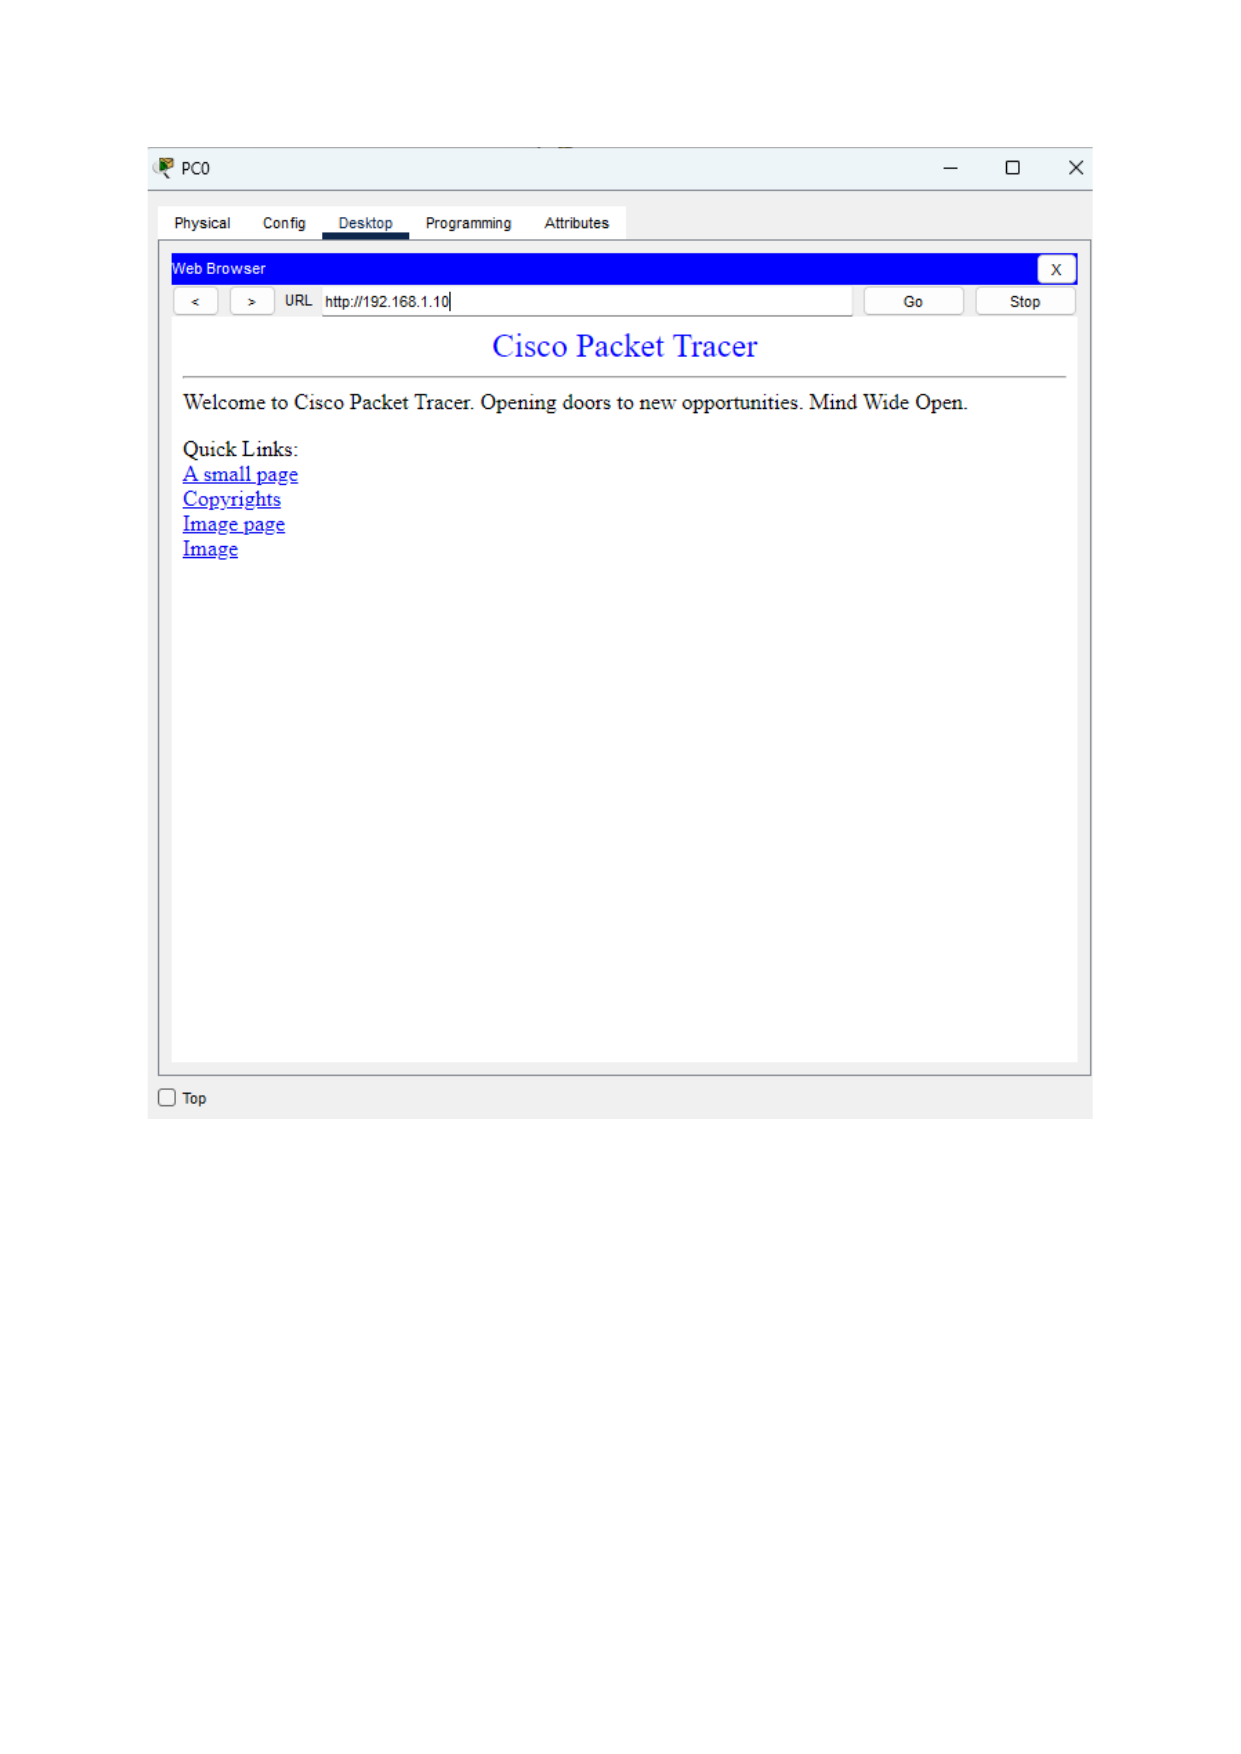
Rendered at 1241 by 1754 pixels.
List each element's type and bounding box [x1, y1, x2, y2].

picture [147, 147, 1093, 1119]
